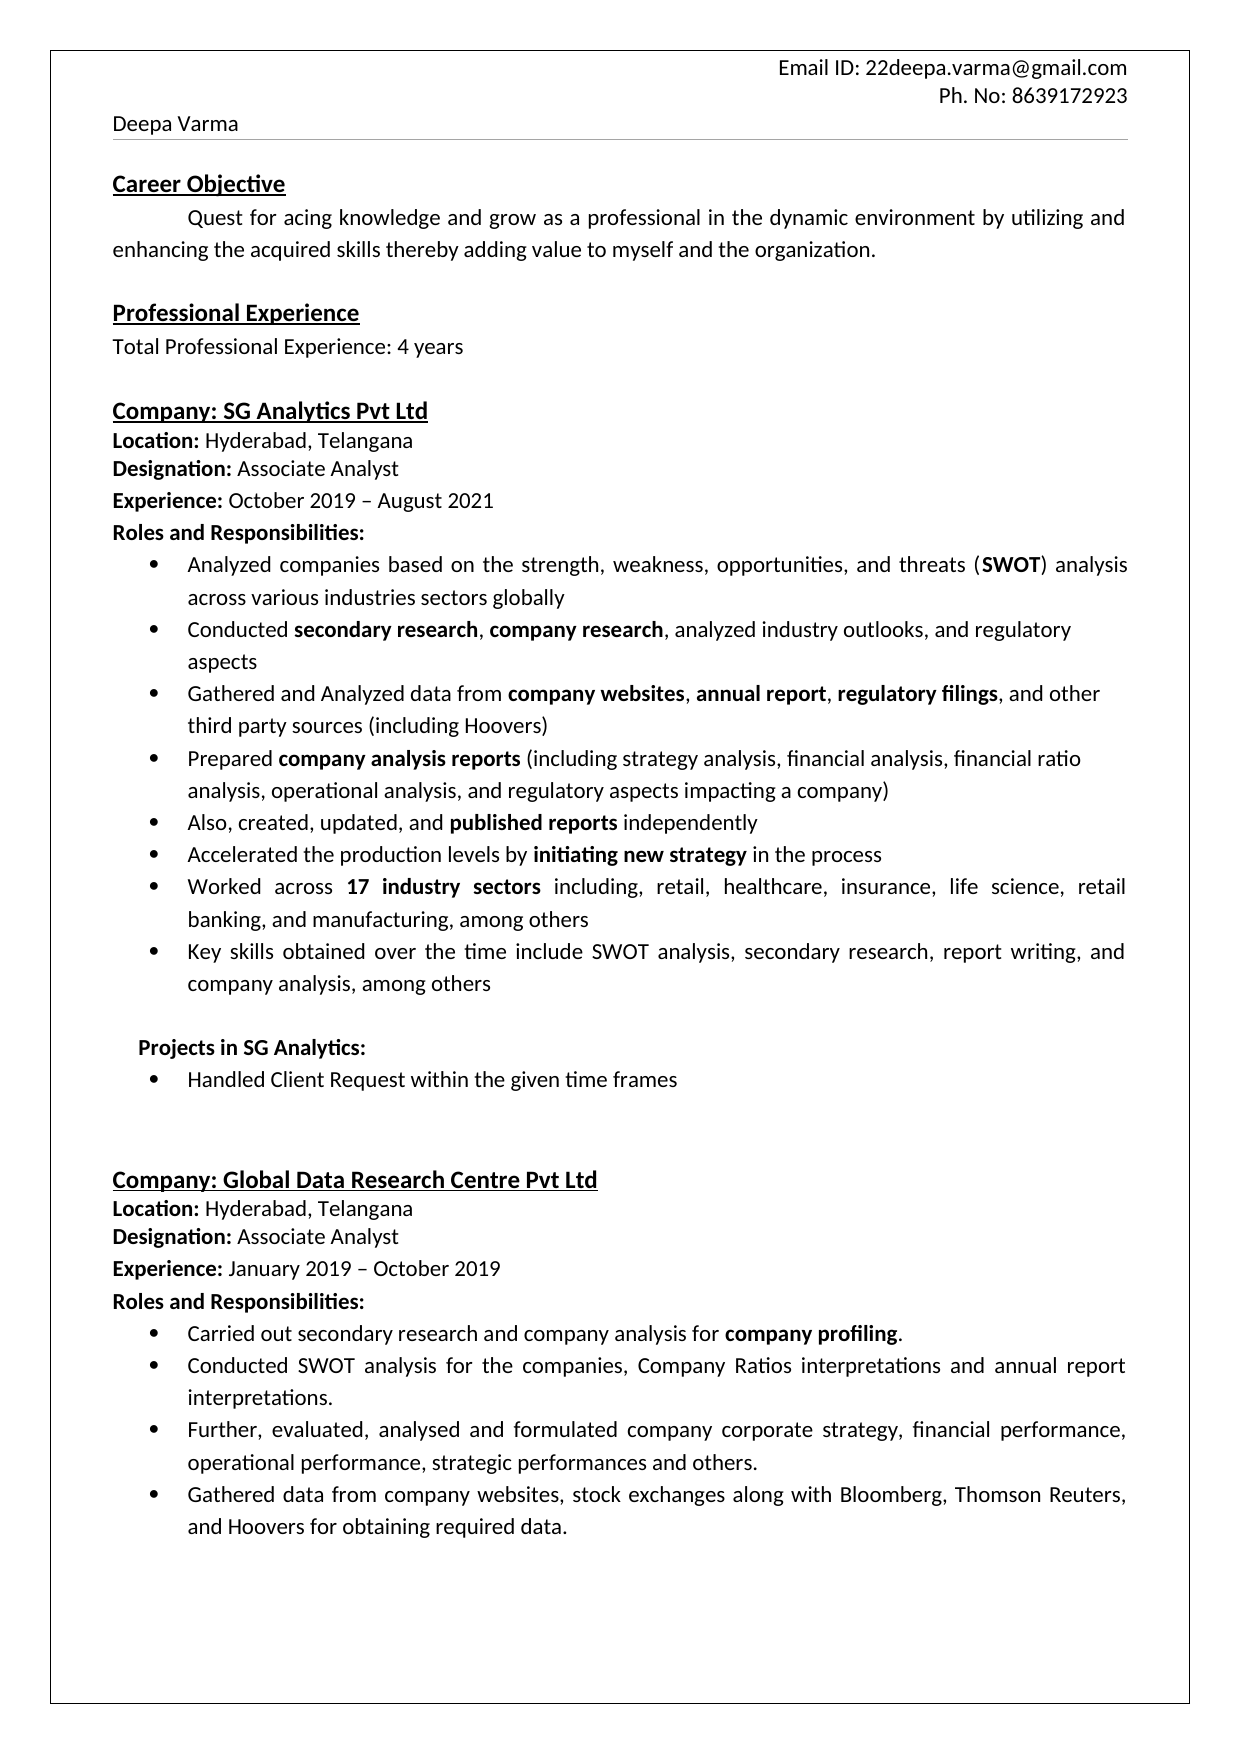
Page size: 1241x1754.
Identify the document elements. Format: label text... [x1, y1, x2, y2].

list Conducted secondary research, company research, analyzed industry outlooks, and regulatory aspects [150, 615, 1128, 675]
text Career Objective [112, 168, 1128, 199]
text Company: SG Analytics Pvt Ltd [112, 396, 1128, 426]
text Designation: Associate Analyst [112, 454, 1128, 482]
text Total Professional Experience: 4 years [112, 332, 1128, 360]
text Projects in SG Analytics: [112, 1033, 1128, 1061]
list Handled Client Request within the given time frames [150, 1066, 1128, 1094]
list Analyzed companies based on the strength, weakness, opportunities, and threats (SWOT) analysis across various industries sectors globally [150, 551, 1128, 611]
text Roles and Responsibilities: [112, 1287, 1128, 1315]
list Conducted SWOT analysis for the companies, Company Ratios interpretations and annual report interpretations. [150, 1351, 1128, 1411]
text Experience: January 2019 – October 2019 [112, 1254, 1128, 1283]
text Professional Experience [112, 297, 1128, 327]
text Company: Global Data Research Centre Pvt Ltd [112, 1164, 1128, 1194]
text Location: Hyderabad, Telangana [112, 1194, 1128, 1222]
list Further, evaluated, analysed and formulated company corporate strategy, financial performance, operational performance, strategic performances and others. [150, 1416, 1128, 1476]
list Gathered data from company websites, stock exchanges along with Bloomberg, Thomson Reuters, and Hoovers for obtaining required data. [150, 1480, 1128, 1540]
text Location: Hyderabad, Telangana [112, 426, 1128, 454]
list Also, created, updated, and published reports independently [150, 808, 1128, 836]
list Accelerated the production levels by initiating new strategy in the process [150, 840, 1128, 868]
list Carried out secondary research and company analysis for company profiling. [150, 1319, 1128, 1347]
list Prepared company analysis reports (including strategy analysis, financial analysis, financial ratio analysis, operational analysis, and regulatory aspects impacting a company) [150, 744, 1128, 804]
list Worked across 17 industry sectors including, retail, healthcare, insurance, life science, retail banking, and manufacturing, among others [150, 872, 1128, 933]
text Experience: October 2019 – August 2021 [112, 486, 1128, 514]
text Designation: Associate Analyst [112, 1222, 1128, 1250]
text Roles and Responsibilities: [112, 518, 1128, 546]
list Key skills obtained over the time include SWOT analysis, secondary research, report writing, and company analysis, among others [150, 937, 1128, 997]
list Gathered and Analyzed data from company websites, annual report, regulatory filings, and other third party sources (including Hoovers) [150, 679, 1128, 739]
text Quest for acing knowledge and grow as a professional in the dynamic environment by utilizing and enhancing the acquired skills thereby adding value to myself and the organization. [112, 203, 1128, 263]
